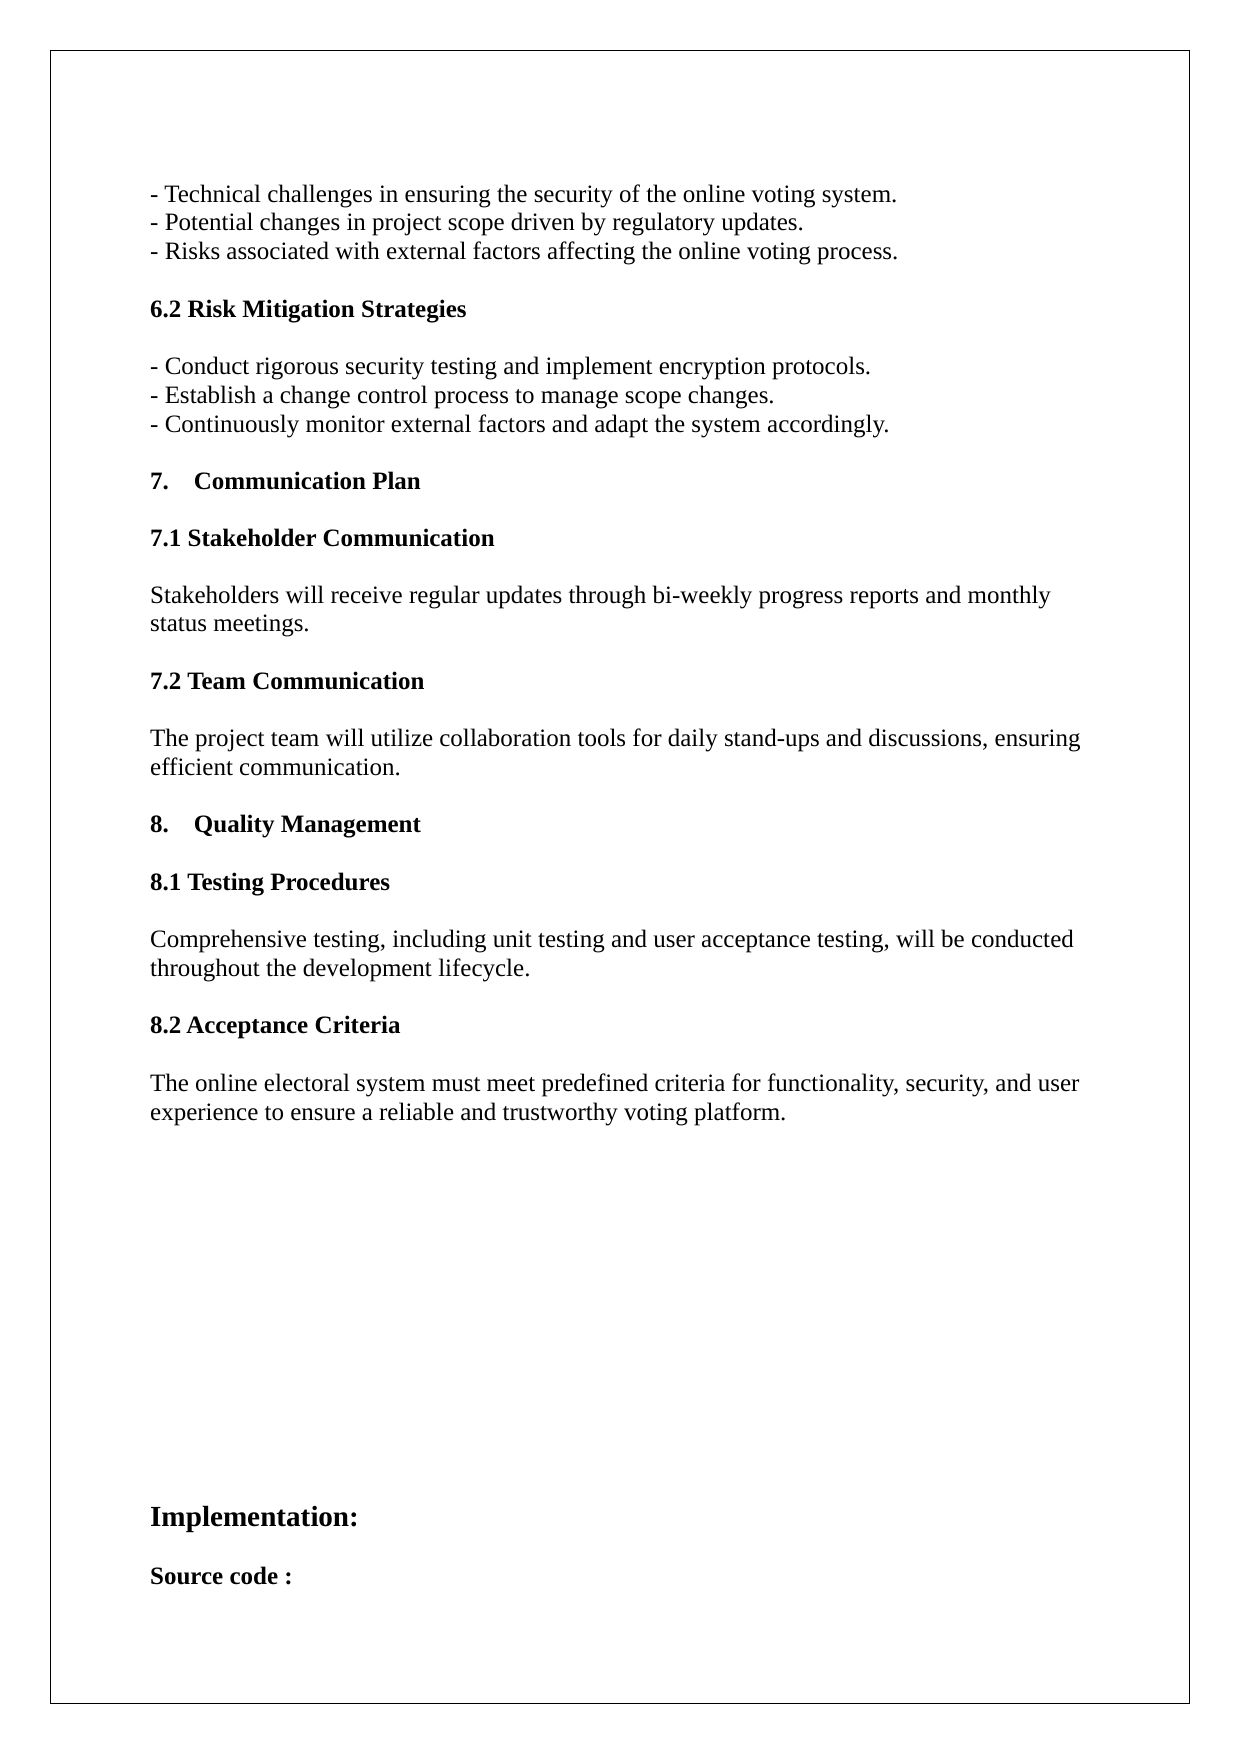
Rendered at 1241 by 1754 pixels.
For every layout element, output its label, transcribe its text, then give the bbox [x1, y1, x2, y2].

text The online electoral system must meet predefined criteria for functionality, security, and user experience to ensure a reliable and trustworthy voting platform. [150, 1068, 1090, 1125]
text - Conduct rigorous security testing and implement encryption protocols. [150, 351, 1090, 380]
text 8.2 Acceptance Criteria [150, 1010, 1090, 1039]
text 6.2 Risk Mitigation Strategies [150, 294, 1090, 322]
text The project team will utilize collaboration tools for daily stand-ups and discussions, ensuring efficient communication. [150, 723, 1090, 780]
list Quality Management [150, 809, 1090, 838]
list Communication Plan [150, 466, 1090, 495]
text - Establish a change control process to manage scope changes. [150, 380, 1090, 409]
text 8.1 Testing Procedures [150, 867, 1090, 895]
text Implementation: [150, 1499, 1090, 1533]
text - Potential changes in project scope driven by regulatory updates. [150, 207, 1090, 236]
text Comprehensive testing, including unit testing and user acceptance testing, will be conducted throughout the development lifecycle. [150, 924, 1090, 982]
text 7.2 Team Communication [150, 666, 1090, 695]
text - Continuously monitor external factors and adapt the system accordingly. [150, 409, 1090, 437]
text 7.1 Stakeholder Communication [150, 523, 1090, 552]
text Stakeholders will receive regular updates through bi-weekly progress reports and monthly status meetings. [150, 580, 1090, 637]
text Source code : [150, 1561, 1090, 1590]
text - Technical challenges in ensuring the security of the online voting system. [150, 179, 1090, 207]
text - Risks associated with external factors affecting the online voting process. [150, 236, 1090, 265]
